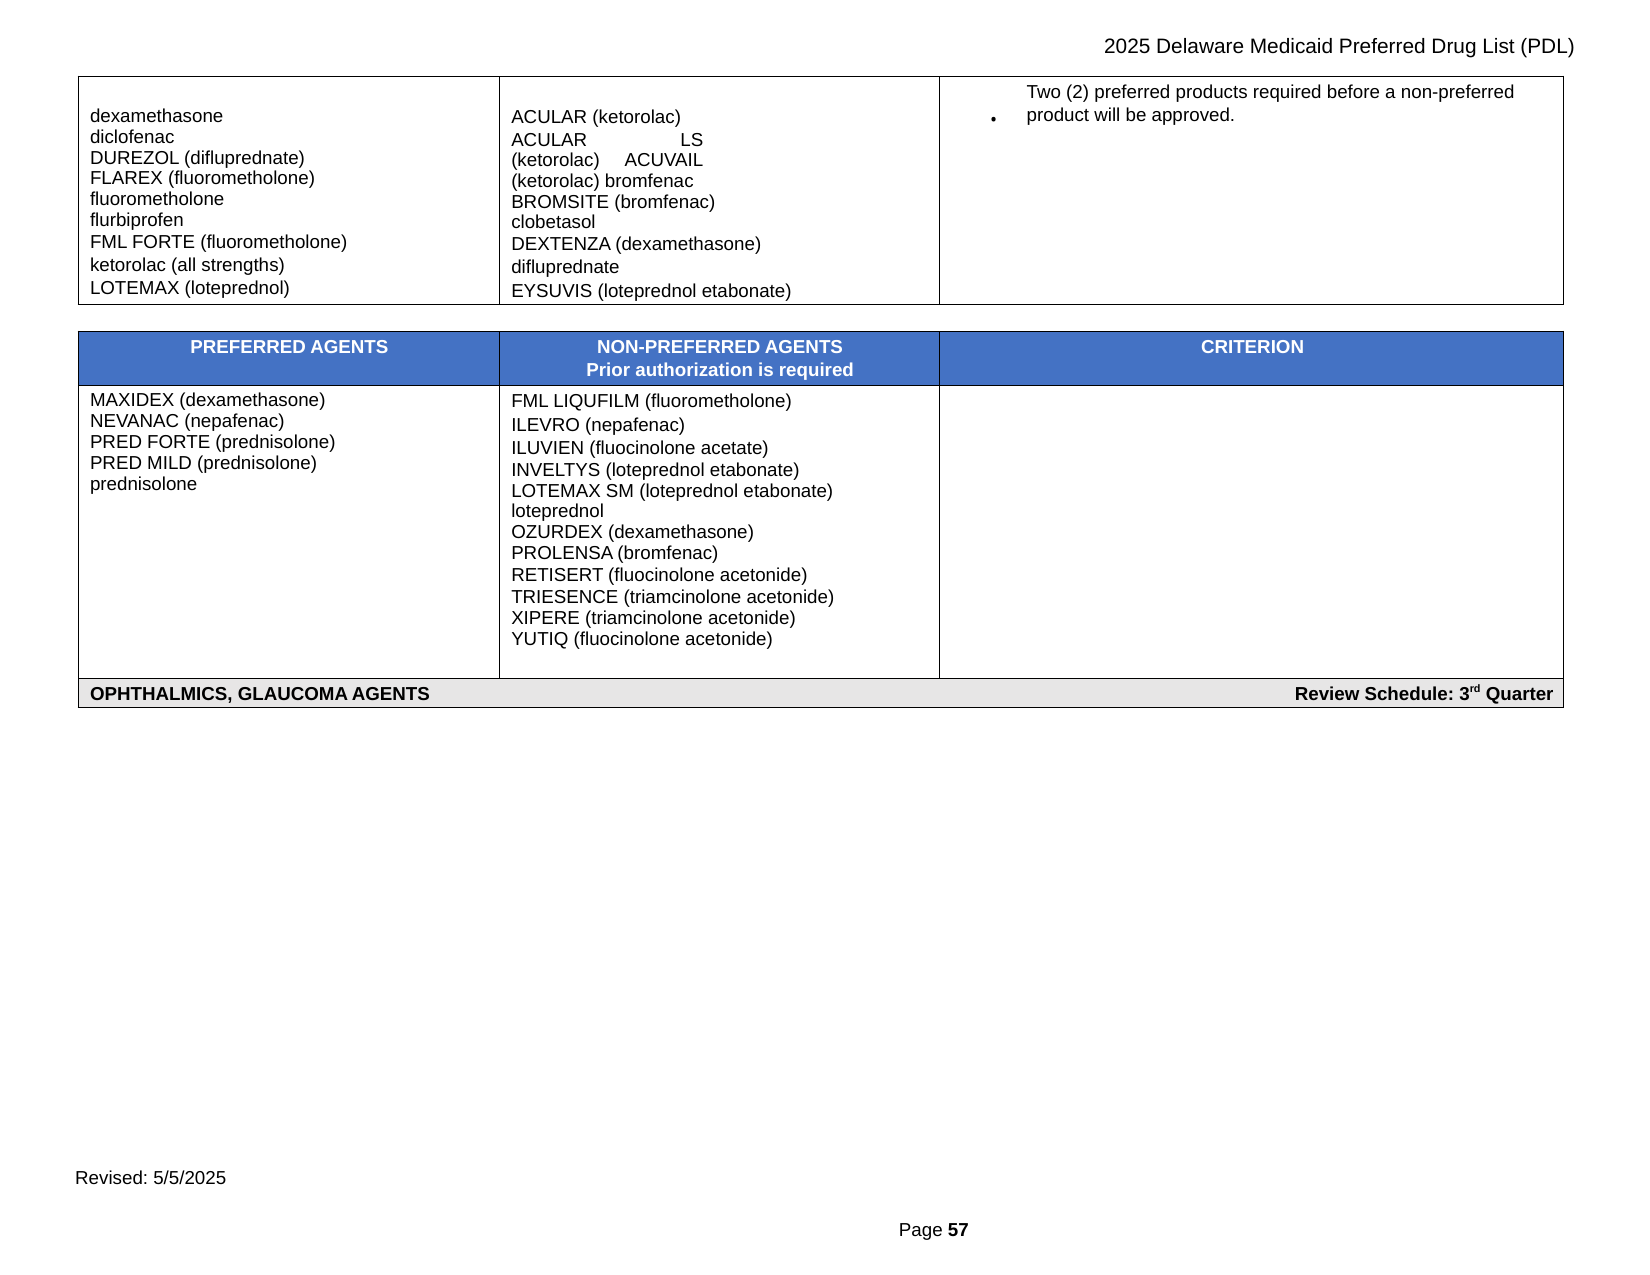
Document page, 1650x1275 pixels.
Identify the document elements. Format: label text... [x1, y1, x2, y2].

table_header NON-PREFERRED AGENTS Prior authorization is required [500, 332, 939, 385]
table_header PREFERRED AGENTS [79, 332, 499, 385]
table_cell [1026, 77, 1563, 304]
table_cell ACULAR (ketorolac) ACULAR LS (ketorolac) ACUVAIL (ketorolac) bromfenac BROMSITE (bromfenac) clobetasol DEXTENZA (dexamethasone) difluprednate EYSUVIS (loteprednol etabonate) [500, 77, 939, 304]
table_cell MAXIDEX (dexamethasone) NEVANAC (nepafenac) PRED FORTE (prednisolone) PRED MILD (prednisolone) prednisolone [79, 386, 499, 678]
table_header [940, 332, 1026, 385]
table_cell OPHTHALMICS, GLAUCOMA AGENTS [79, 679, 1026, 707]
table_cell FML LIQUFILM (fluorometholone) ILEVRO (nepafenac) ILUVIEN (fluocinolone acetate) INVELTYS (loteprednol etabonate) LOTEMAX SM (loteprednol etabonate) loteprednol OZURDEX (dexamethasone) PROLENSA (bromfenac) RETISERT (fluocinolone acetonide) TRIESENCE (triamcinolone acetonide) XIPERE (triamcinolone acetonide) YUTIQ (fluocinolone acetonide) [500, 386, 939, 678]
table_cell [1026, 386, 1563, 678]
table_header CRITERION [1026, 332, 1563, 385]
table_cell Review Schedule: 3rd Quarter [1026, 679, 1563, 707]
table_cell [940, 386, 1026, 678]
table_cell • [940, 77, 1026, 304]
table_cell dexamethasone diclofenac DUREZOL (difluprednate) FLAREX (fluorometholone) fluorometholone flurbiprofen FML FORTE (fluorometholone) ketorolac (all strengths) LOTEMAX (loteprednol) [79, 77, 499, 304]
